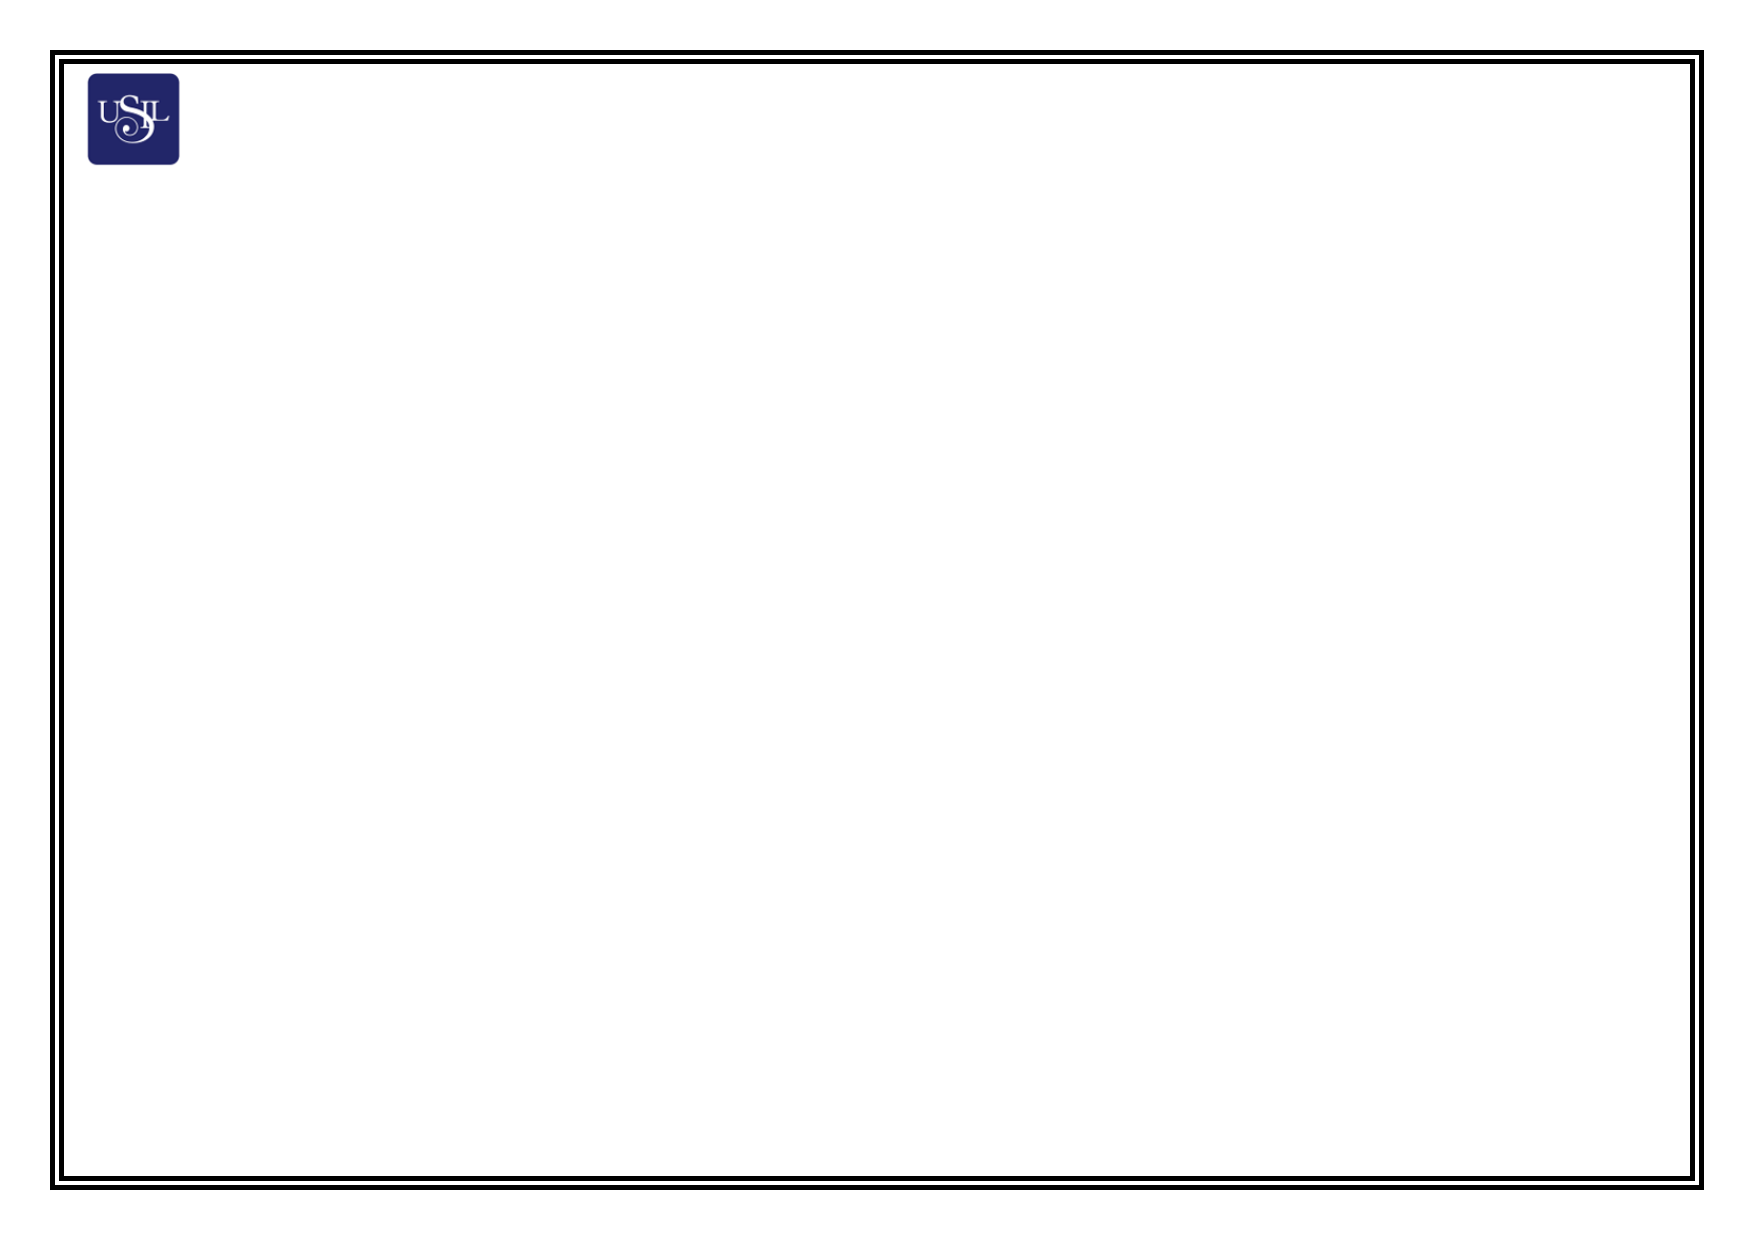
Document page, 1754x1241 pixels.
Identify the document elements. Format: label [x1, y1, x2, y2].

picture [73, 73, 197, 170]
